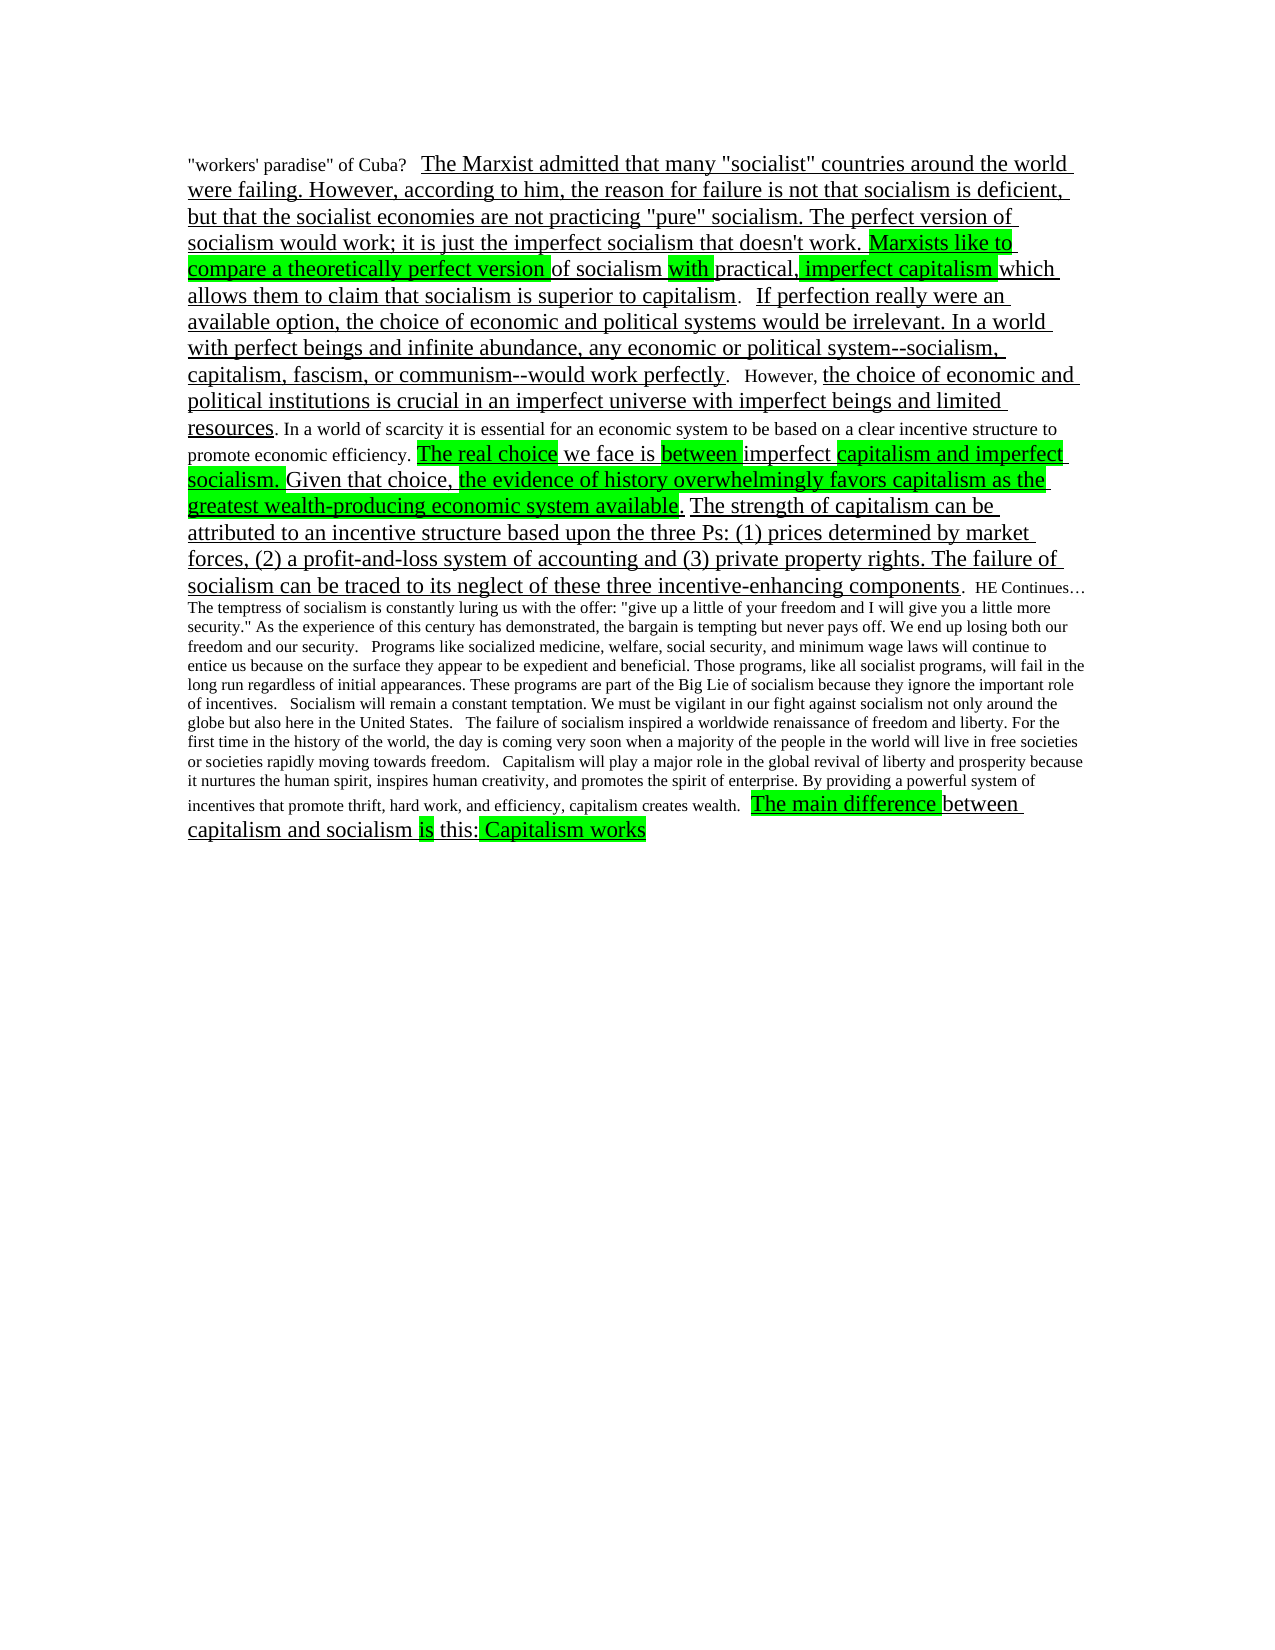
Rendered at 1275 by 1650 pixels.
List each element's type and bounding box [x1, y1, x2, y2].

text [187, 150, 1087, 842]
